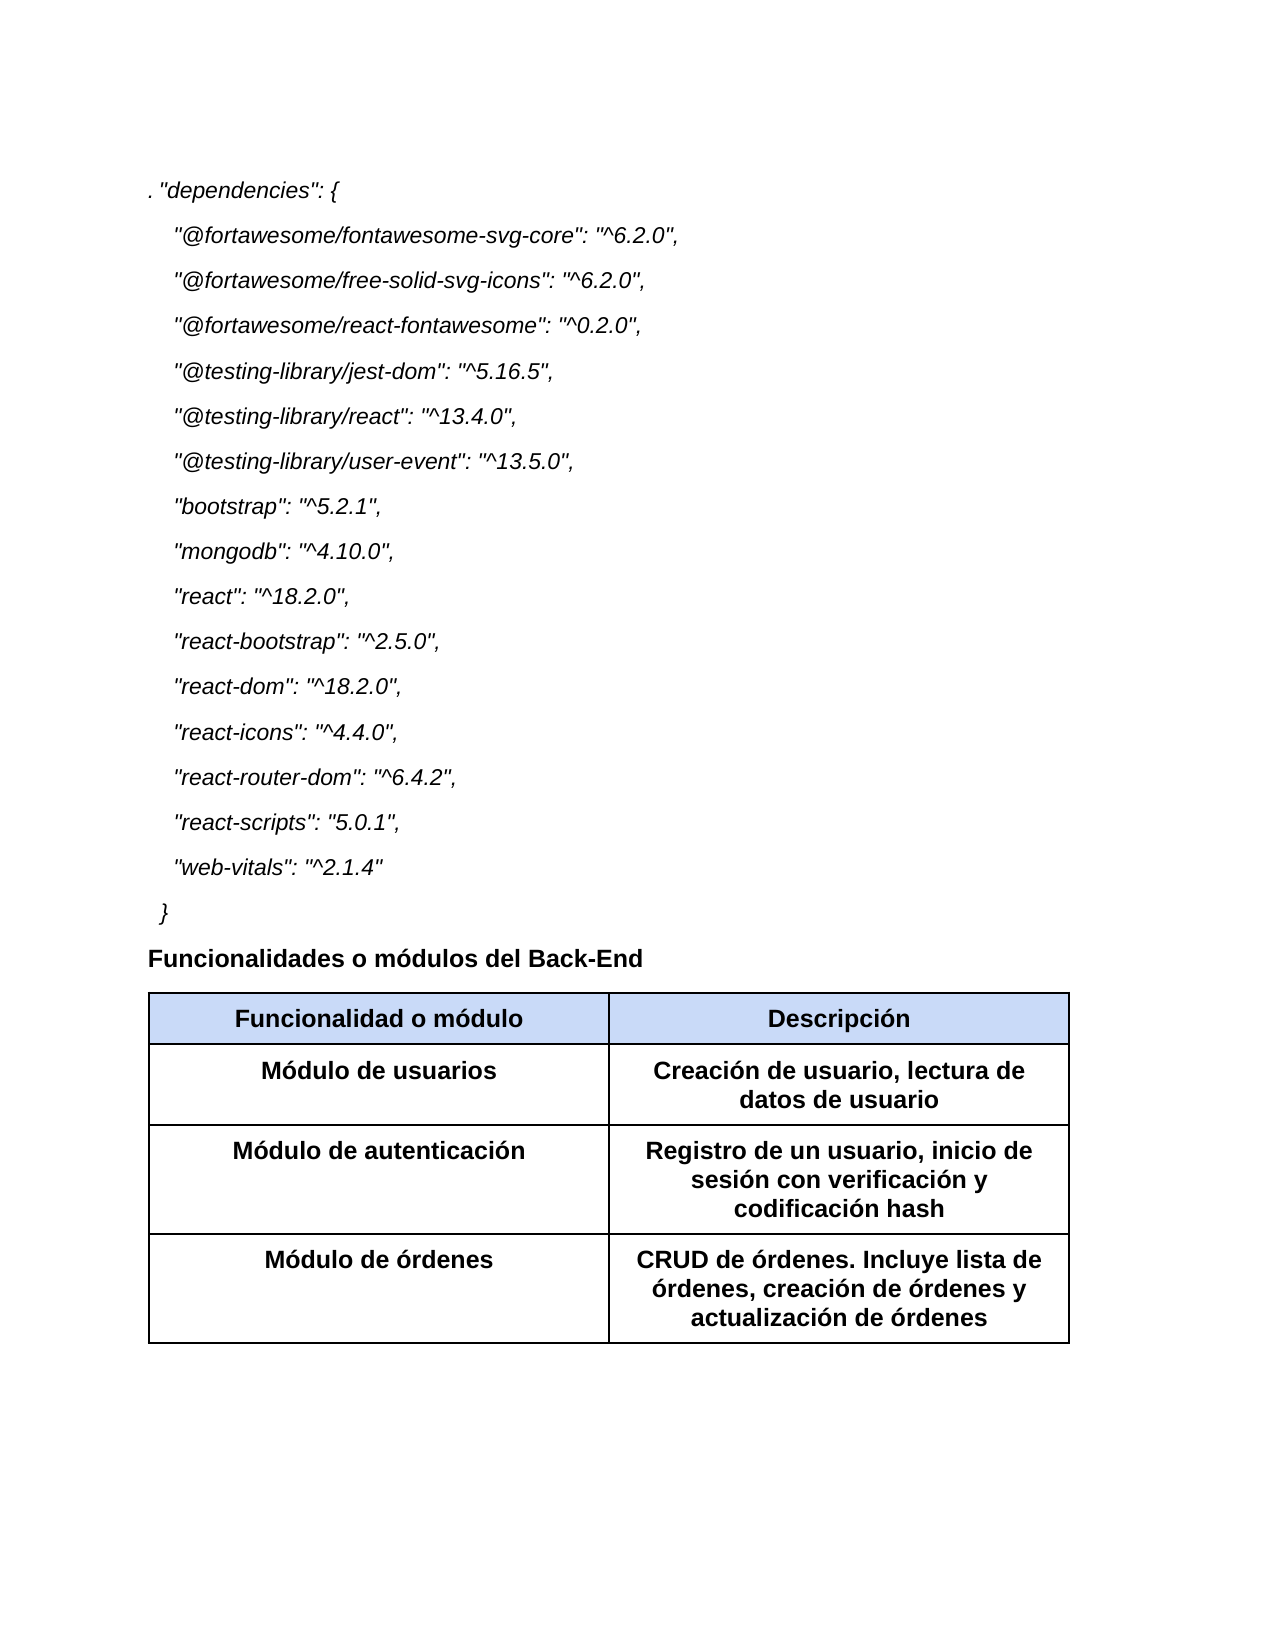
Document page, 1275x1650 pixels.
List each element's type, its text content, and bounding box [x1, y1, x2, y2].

text "@testing-library/jest-dom": "^5.16.5", [148, 358, 1127, 384]
text "web-vitals": "^2.1.4" [148, 854, 1127, 880]
table_cell Módulo de órdenes [150, 1235, 608, 1342]
table_cell Módulo de usuarios [150, 1045, 608, 1124]
text "react-router-dom": "^6.4.2", [148, 763, 1127, 790]
text "@testing-library/react": "^13.4.0", [148, 403, 1127, 429]
text "@fortawesome/free-solid-svg-icons": "^6.2.0", [148, 267, 1127, 294]
table_cell CRUD de órdenes. Incluye lista de órdenes, creación de órdenes y actualización de órdenes [610, 1235, 1068, 1342]
text "react-icons": "^4.4.0", [148, 718, 1127, 745]
table_cell Creación de usuario, lectura de datos de usuario [610, 1045, 1068, 1124]
text "react-bootstrap": "^2.5.0", [148, 628, 1127, 654]
text "react-scripts": "5.0.1", [148, 809, 1127, 835]
table_header Funcionalidad o módulo [150, 994, 608, 1043]
text . "dependencies": { [148, 177, 1127, 203]
text "@fortawesome/react-fontawesome": "^0.2.0", [148, 312, 1127, 339]
text "@fortawesome/fontawesome-svg-core": "^6.2.0", [148, 222, 1127, 249]
text "@testing-library/user-event": "^13.5.0", [148, 448, 1127, 474]
text } [148, 899, 1127, 925]
text "bootstrap": "^5.2.1", [148, 493, 1127, 519]
table_header Descripción [610, 994, 1068, 1043]
text Funcionalidades o módulos del Back-End [148, 944, 1127, 973]
table_cell Registro de un usuario, inicio de sesión con verificación y codificación hash [610, 1126, 1068, 1233]
text "mongodb": "^4.10.0", [148, 538, 1127, 564]
text "react": "^18.2.0", [148, 583, 1127, 609]
table_cell Módulo de autenticación [150, 1126, 608, 1233]
text "react-dom": "^18.2.0", [148, 673, 1127, 700]
